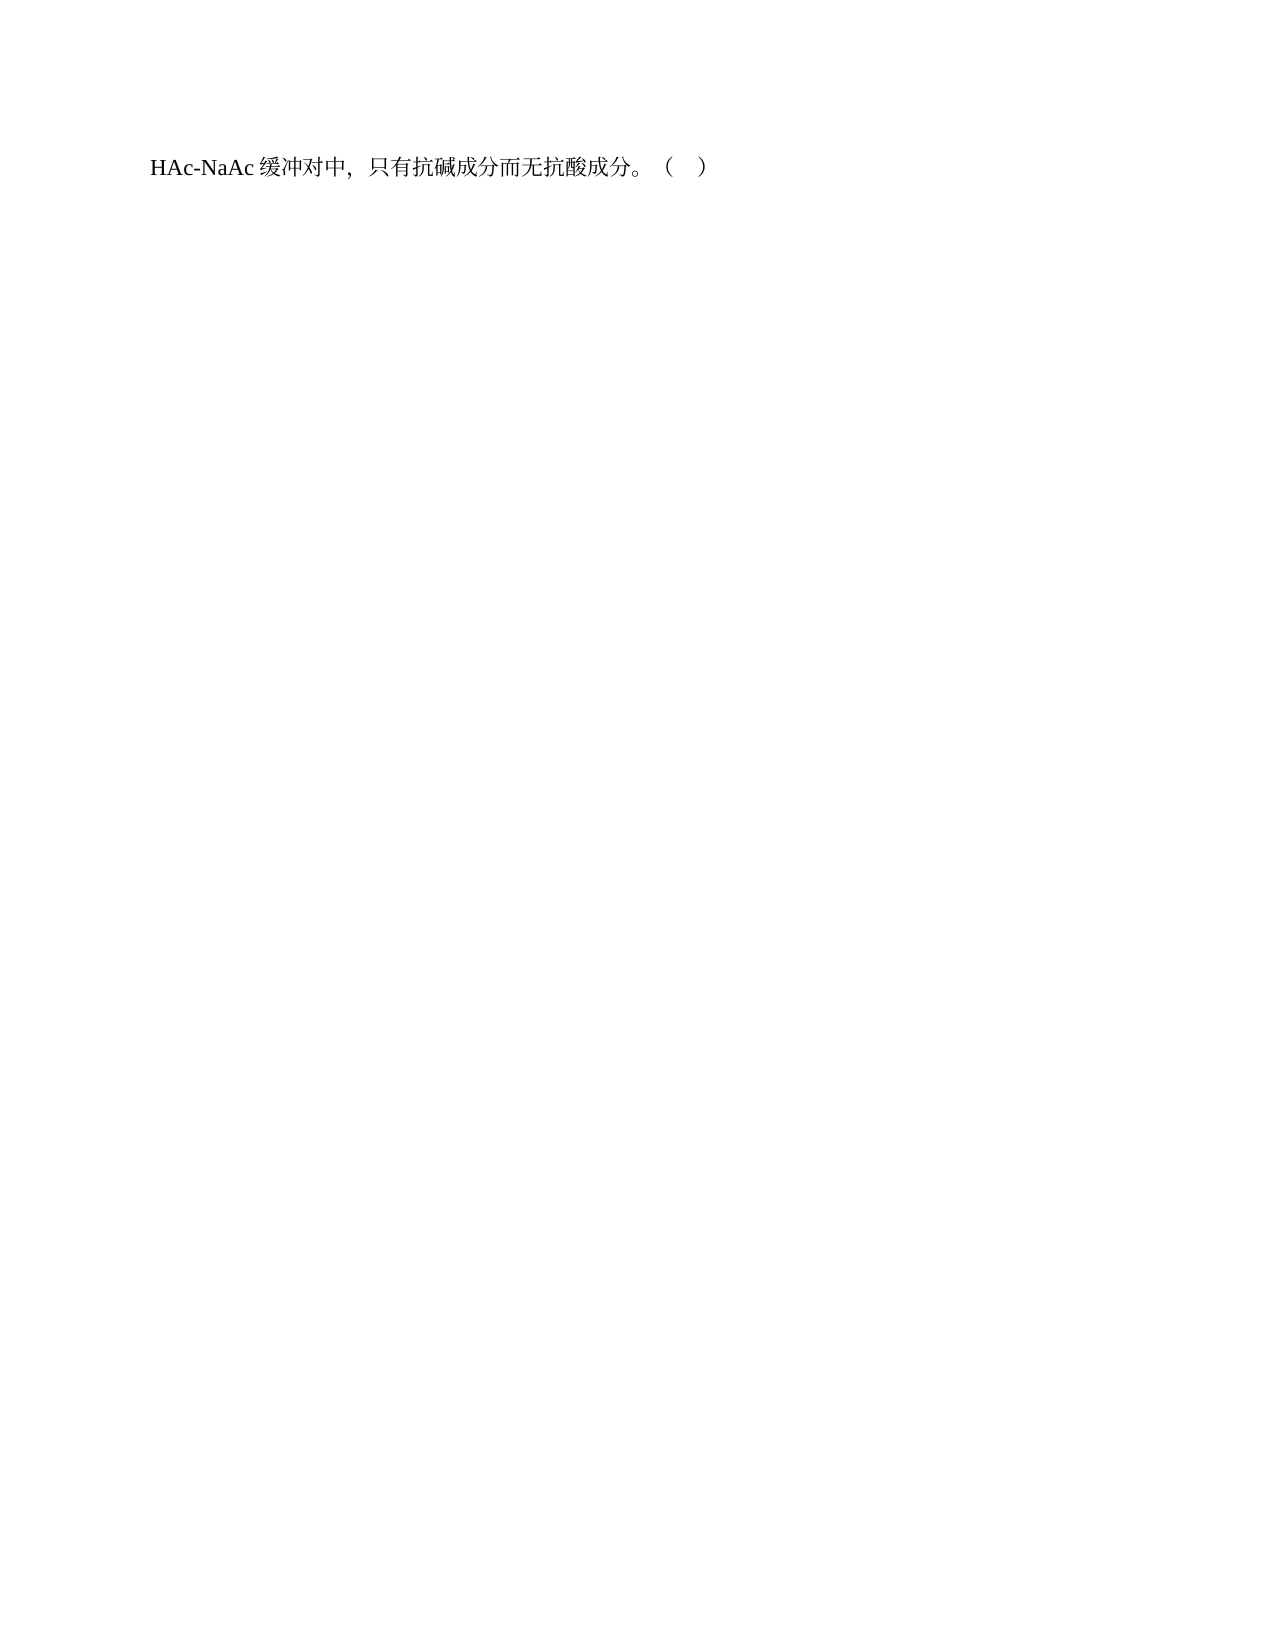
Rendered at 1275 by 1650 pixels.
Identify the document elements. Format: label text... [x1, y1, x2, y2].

text HAc-NaAc缓冲对中，只有抗碱成分而无抗酸成分。（ ） [150, 150, 1125, 184]
